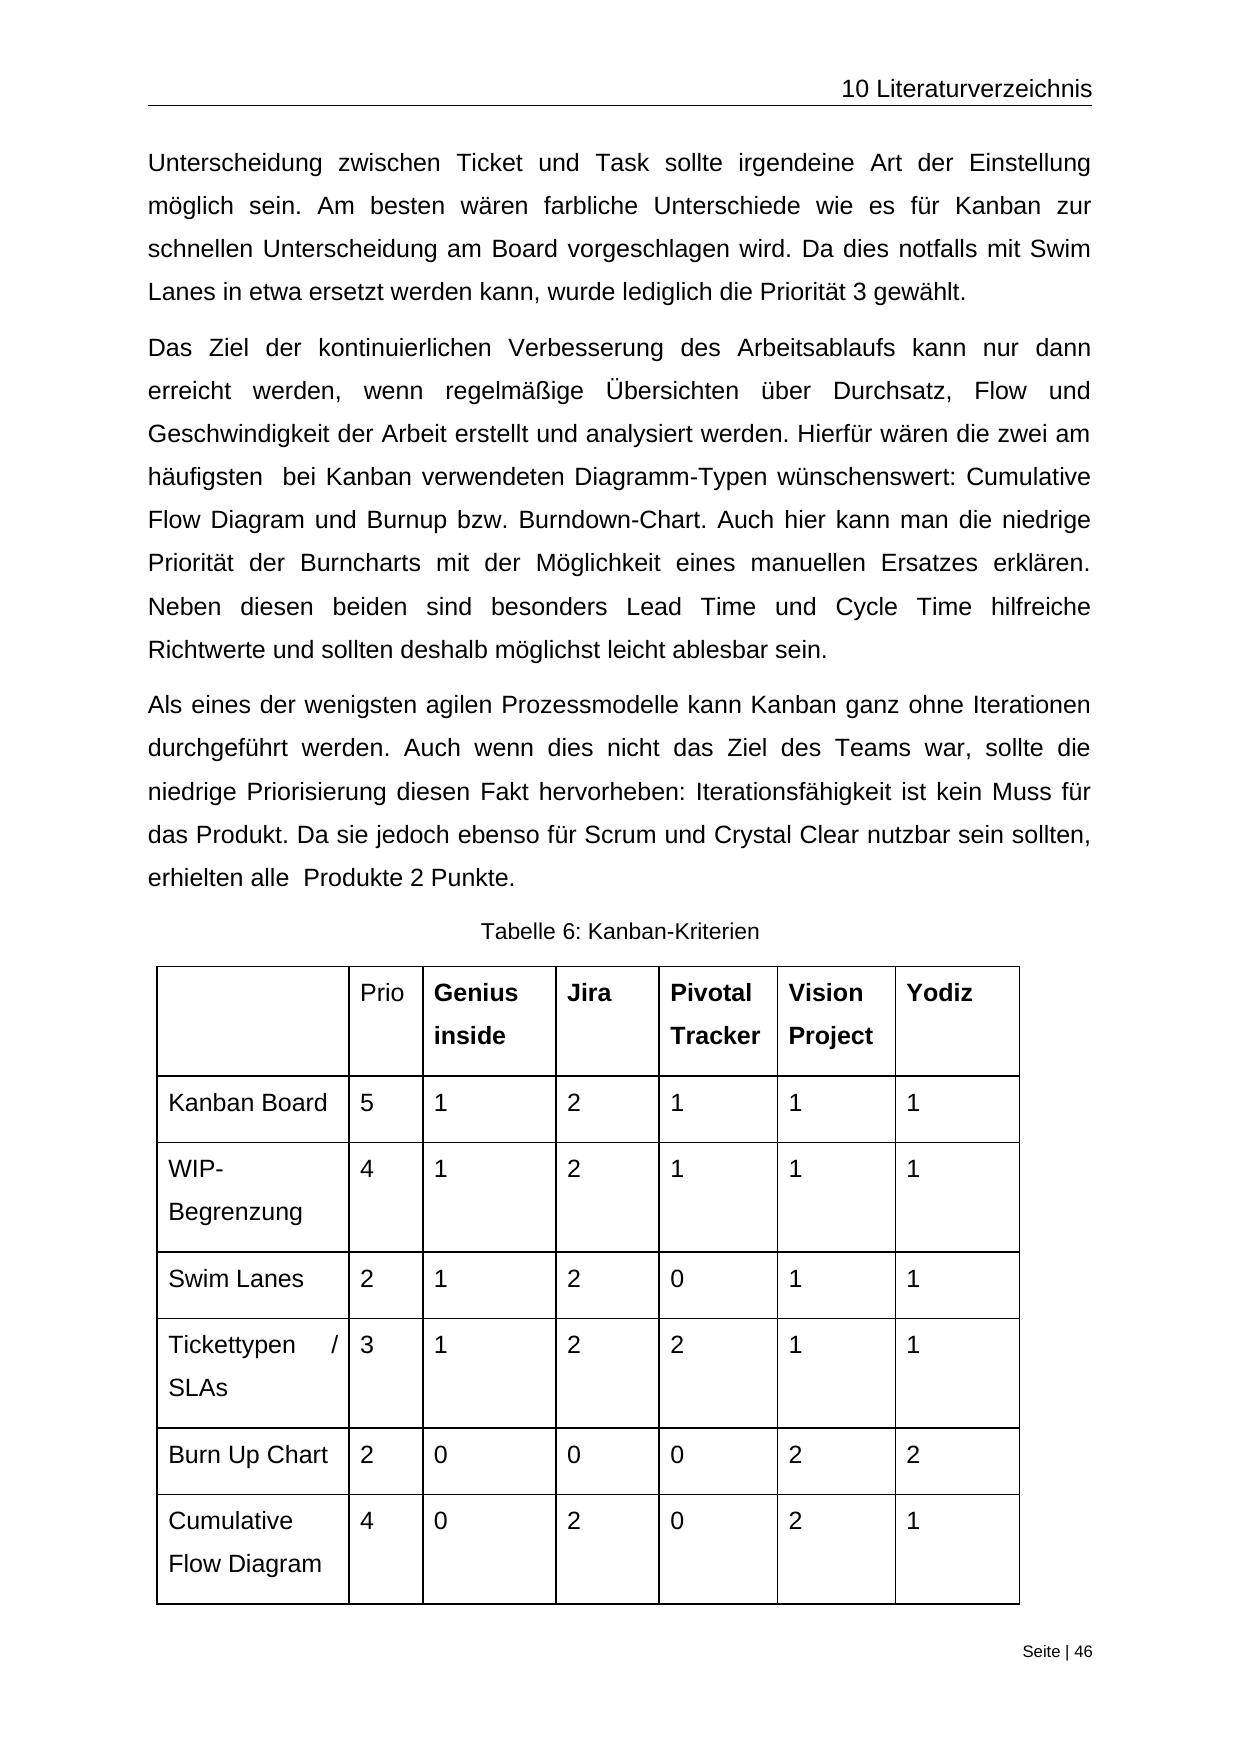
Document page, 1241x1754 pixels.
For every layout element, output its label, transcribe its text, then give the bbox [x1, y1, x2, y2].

table_cell Tickettypen / SLAs [158, 1319, 348, 1427]
table_cell 1 [424, 1077, 555, 1142]
table_header [158, 967, 348, 1075]
table_cell 0 [424, 1495, 555, 1603]
table_header Genius inside [424, 967, 555, 1075]
table_cell 2 [557, 1495, 658, 1603]
table_cell 0 [660, 1495, 777, 1603]
table_cell 0 [557, 1429, 658, 1494]
table_cell 1 [778, 1319, 895, 1427]
table_cell 1 [424, 1253, 555, 1318]
table_cell 0 [424, 1429, 555, 1494]
table_cell Burn Up Chart [158, 1429, 348, 1494]
table_cell WIP-Begrenzung [158, 1143, 348, 1251]
table_cell 2 [557, 1077, 658, 1142]
table_cell 1 [424, 1319, 555, 1427]
table_cell Kanban Board [158, 1077, 348, 1142]
table_cell 1 [424, 1143, 555, 1251]
table_cell 2 [660, 1319, 777, 1427]
table_cell 5 [350, 1077, 422, 1142]
table_cell 4 [350, 1143, 422, 1251]
table_cell 1 [896, 1495, 1019, 1603]
table_cell 2 [350, 1253, 422, 1318]
table_header Vision Project [778, 967, 895, 1075]
table_cell 2 [896, 1429, 1019, 1494]
table_cell 1 [896, 1143, 1019, 1251]
table_cell 1 [778, 1077, 895, 1142]
table_cell 2 [778, 1495, 895, 1603]
table_cell 1 [896, 1319, 1019, 1427]
table_cell 1 [896, 1253, 1019, 1318]
table_header Prio [350, 967, 422, 1075]
table_header Jira [557, 967, 658, 1075]
table_cell 2 [350, 1429, 422, 1494]
table_cell 2 [557, 1319, 658, 1427]
table_header Pivotal Tracker [660, 967, 777, 1075]
table_cell Cumulative Flow Diagram [158, 1495, 348, 1603]
table_cell 4 [350, 1495, 422, 1603]
table_cell 3 [350, 1319, 422, 1427]
table_cell 2 [778, 1429, 895, 1494]
table_cell 1 [778, 1143, 895, 1251]
table_cell 2 [557, 1253, 658, 1318]
text Als eines der wenigsten agilen Prozessmodelle kann Kanban ganz ohne Iterationen durchgeführt werden. Auch wenn dies nicht das Ziel des Teams war, sollte die niedrige Priorisierung diesen Fakt hervorheben: Iterationsfähigkeit ist kein Muss für das Produkt. Da sie jedoch ebenso für Scrum und Crystal Clear nutzbar sein sollten, erhielten alle Produkte 2 Punkte. [148, 690, 1092, 891]
table_cell 0 [660, 1429, 777, 1494]
table_cell 1 [896, 1077, 1019, 1142]
table_cell 2 [557, 1143, 658, 1251]
table_cell 1 [778, 1253, 895, 1318]
text Das Ziel der kontinuierlichen Verbesserung des Arbeitsablaufs kann nur dann erreicht werden, wenn regelmäßige Übersichten über Durchsatz, Flow und Geschwindigkeit der Arbeit erstellt und analysiert werden. Hierfür wären die zwei am häufigsten bei Kanban verwendeten Diagramm-Typen wünschenswert: Cumulative Flow Diagram und Burnup bzw. Burndown-Chart. Auch hier kann man die niedrige Priorität der Burncharts mit der Möglichkeit eines manuellen Ersatzes erklären. Neben diesen beiden sind besonders Lead Time und Cycle Time hilfreiche Richtwerte und sollten deshalb möglichst leicht ablesbar sein. [148, 333, 1092, 663]
table_cell 1 [660, 1143, 777, 1251]
table_cell 0 [660, 1253, 777, 1318]
table_cell 1 [660, 1077, 777, 1142]
table_cell Swim Lanes [158, 1253, 348, 1318]
table_header Yodiz [896, 967, 1019, 1075]
